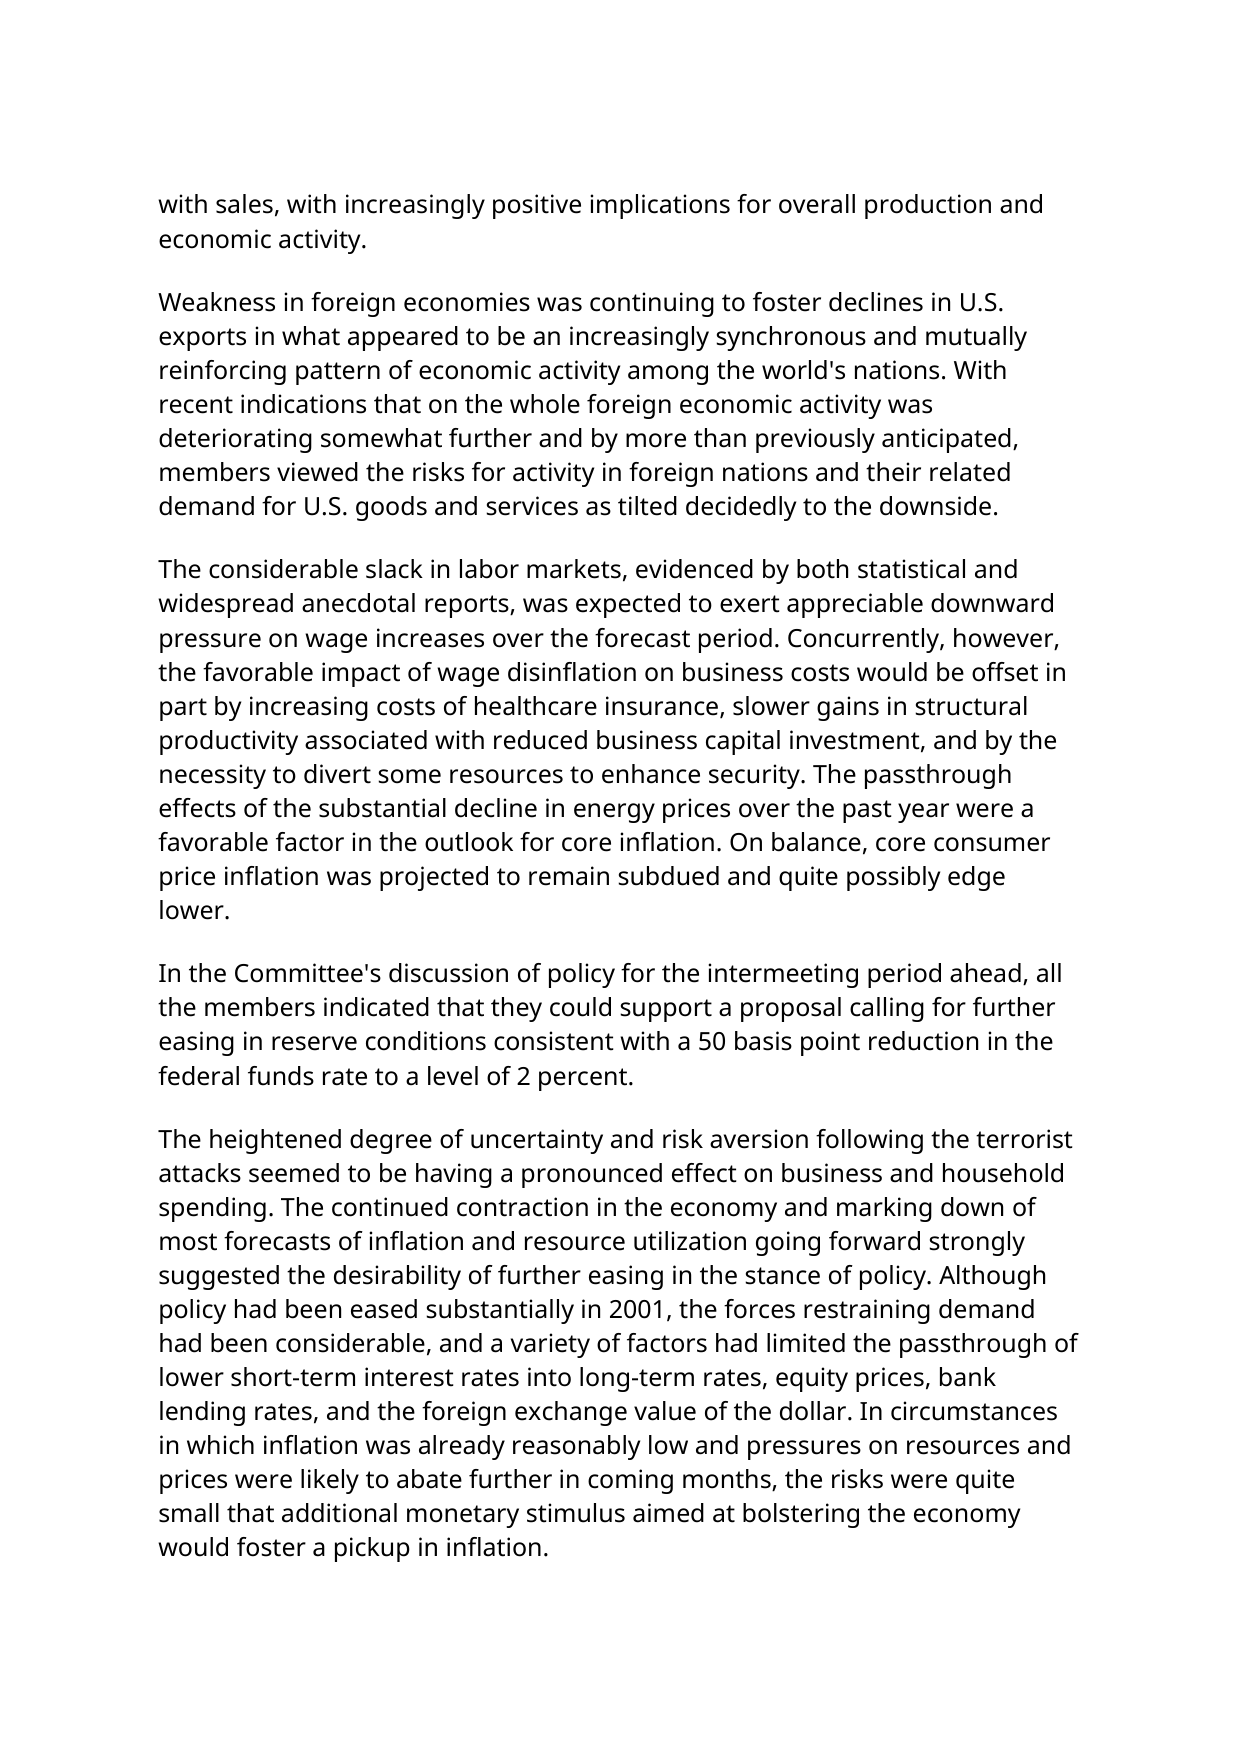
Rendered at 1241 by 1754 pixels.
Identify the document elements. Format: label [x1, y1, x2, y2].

table_header [148, 148, 1091, 1604]
